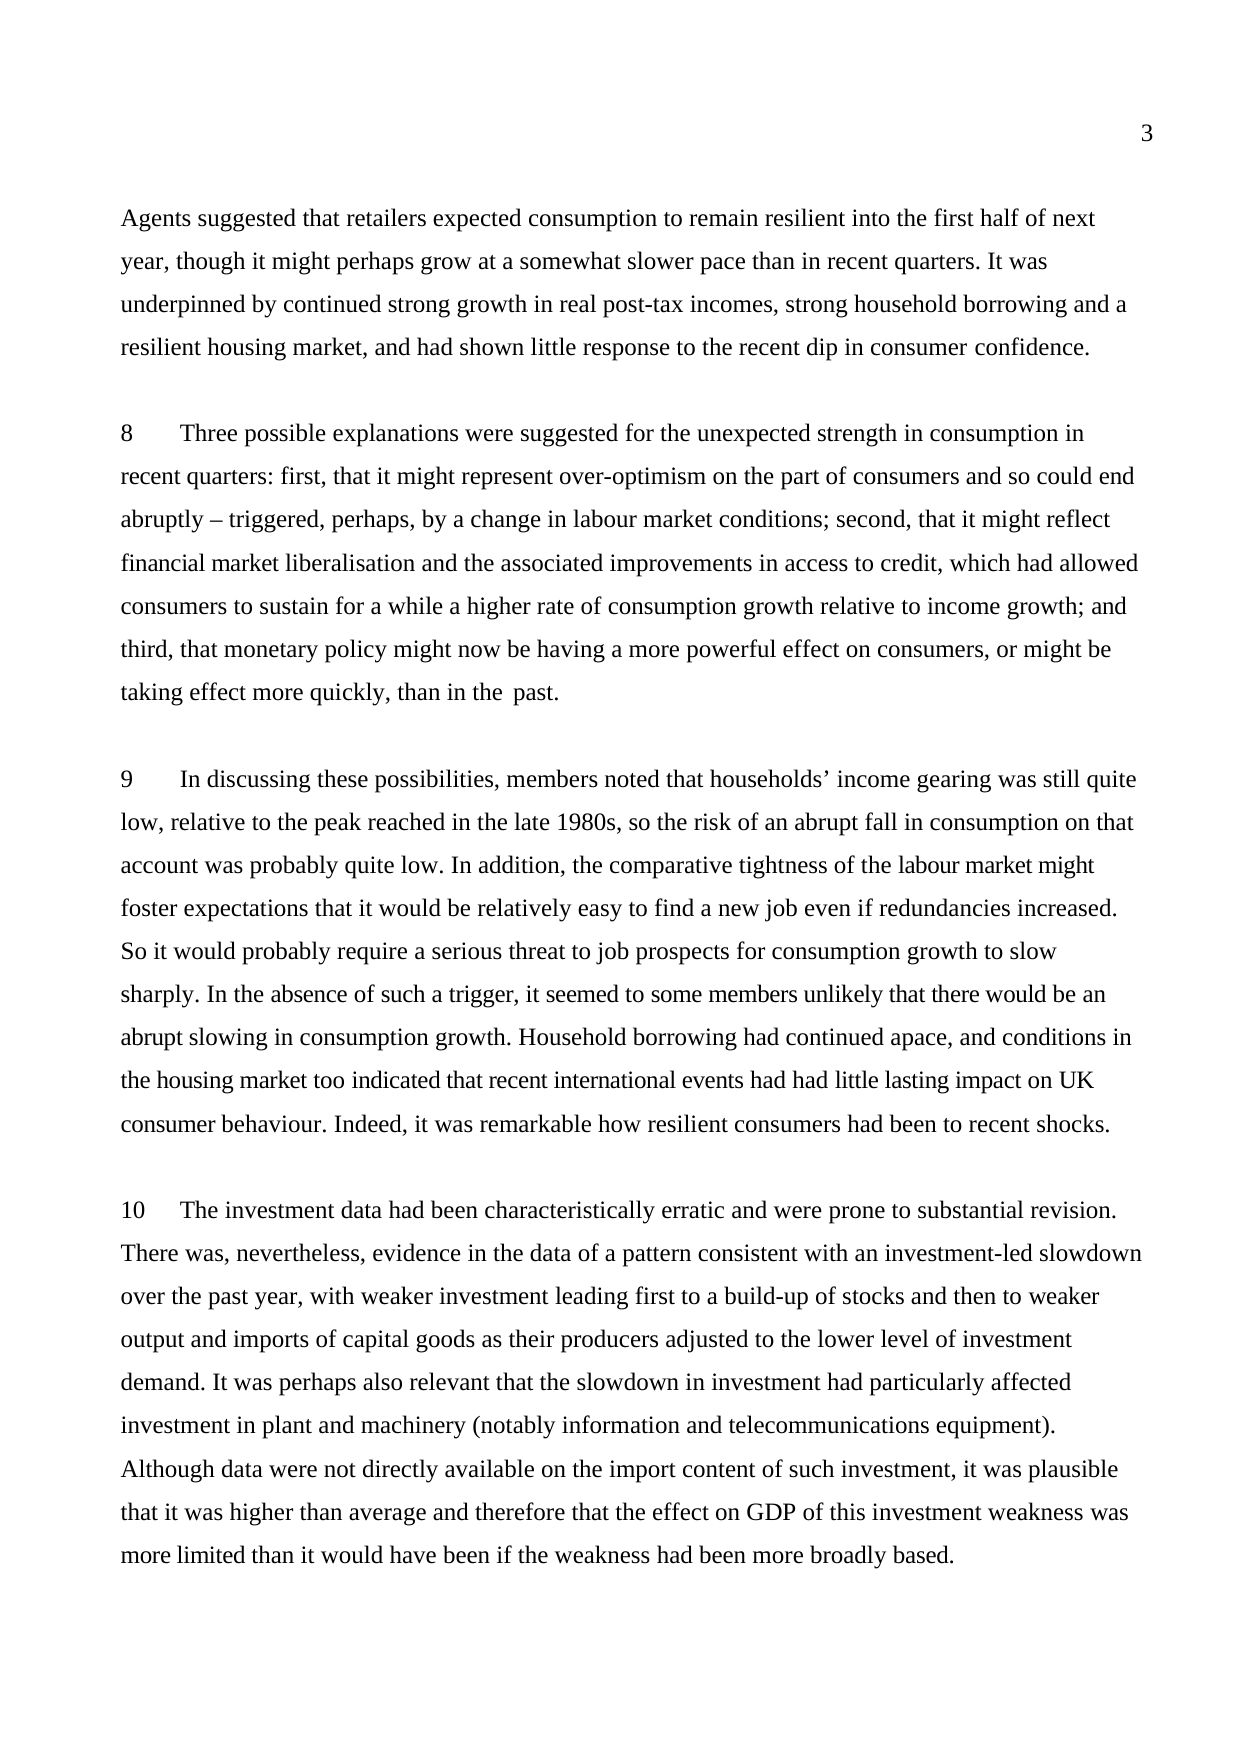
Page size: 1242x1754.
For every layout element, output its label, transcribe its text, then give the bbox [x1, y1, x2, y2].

text Agents suggested that retailers expected consumption to remain resilient into the first half of next year, though it might perhaps grow at a somewhat slower pace than in recent quarters. It was underpinned by continued strong growth in real post-tax incomes, strong household borrowing and a resilient housing market, and had shown little response to the recent dip in consumer confidence. [120, 203, 1149, 361]
list The investment data had been characteristically erratic and were prone to substantial revision. There was, nevertheless, evidence in the data of a pattern consistent with an investment-led slowdown over the past year, with weaker investment leading first to a build-up of stocks and then to weaker output and imports of capital goods as their producers adjusted to the lower level of investment demand. It was perhaps also relevant that the slowdown in investment had particularly affected investment in plant and machinery (notably information and telecommunications equipment). Although data were not directly available on the import content of such investment, it was plausible that it was higher than average and therefore that the effect on GDP of this investment weakness was more limited than it would have been if the weakness had been more broadly based. [120, 1195, 1142, 1569]
list Three possible explanations were suggested for the unexpected strength in consumption in recent quarters: first, that it might represent over-optimism on the part of consumers and so could end abruptly – triggered, perhaps, by a change in labour market conditions; second, that it might reflect financial market liberalisation and the associated improvements in access to credit, which had allowed consumers to sustain for a while a higher rate of consumption growth relative to income growth; and third, that monetary policy might now be having a more powerful effect on consumers, or might be taking effect more quickly, than in the past. [120, 418, 1149, 706]
list In discussing these possibilities, members noted that households’ income gearing was still quite low, relative to the peak reached in the late 1980s, so the risk of an abrupt fall in consumption on that account was probably quite low. In addition, the comparative tightness of the labour market might foster expectations that it would be relatively easy to find a new job even if redundancies increased. So it would probably require a serious threat to job prospects for consumption growth to slow sharply. In the absence of such a trigger, it seemed to some members unlikely that there would be an abrupt slowing in consumption growth. Household borrowing had continued apace, and conditions in the housing market too indicated that recent international events had had little lasting impact on UK consumer behaviour. Indeed, it was remarkable how resilient consumers had been to recent shocks. [120, 764, 1142, 1137]
